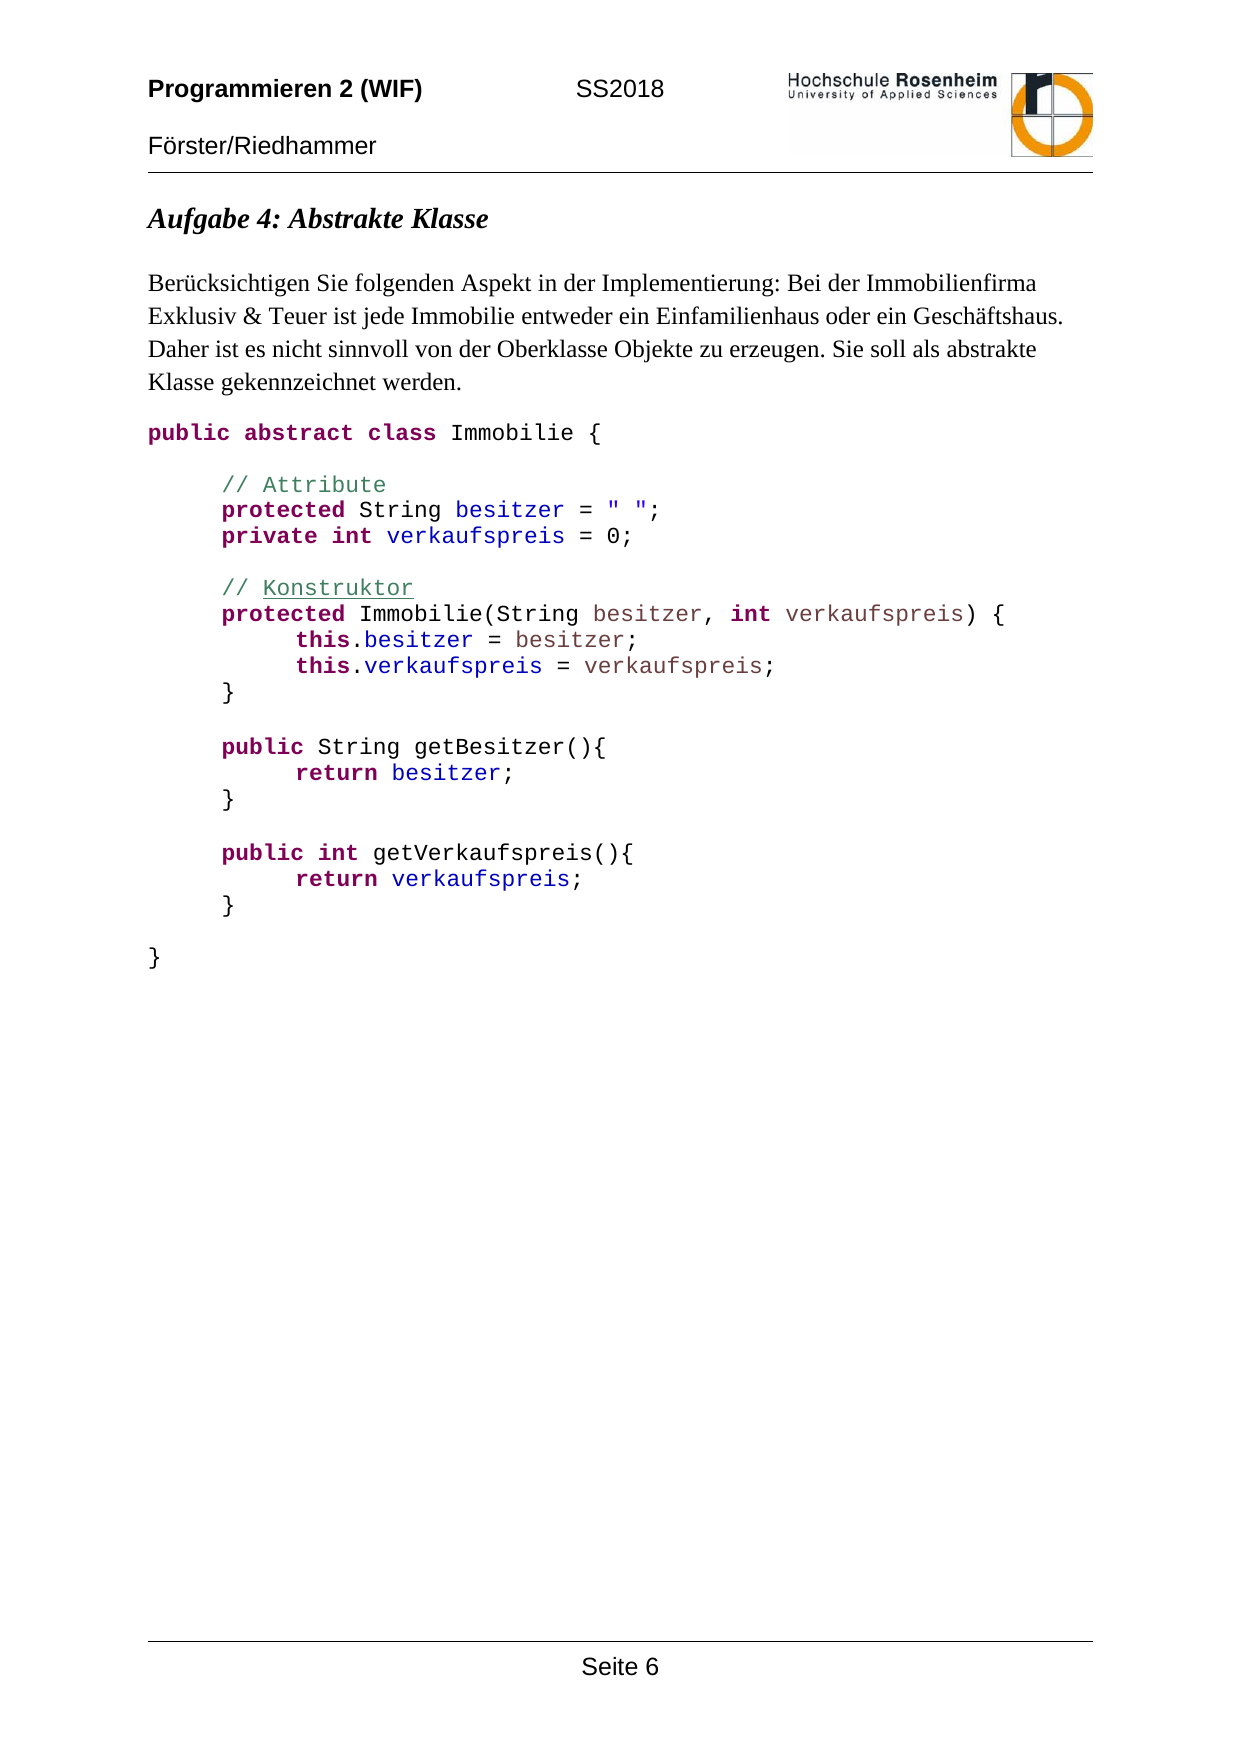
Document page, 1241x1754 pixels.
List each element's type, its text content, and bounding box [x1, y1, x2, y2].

text } [148, 945, 1093, 971]
text // Konstruktor [148, 577, 1093, 603]
text } [148, 787, 1093, 813]
text } [148, 680, 1093, 706]
text } [148, 893, 1093, 919]
picture [788, 73, 1093, 157]
text return besitzer; [148, 761, 1093, 787]
text private int verkaufspreis = 0; [148, 525, 1093, 551]
text this.besitzer = besitzer; [148, 628, 1093, 654]
text protected Immobilie(String besitzer, int verkaufspreis) { [148, 603, 1093, 628]
text return verkaufspreis; [148, 868, 1093, 893]
text Aufgabe 4: Abstrakte Klasse [148, 202, 1093, 235]
text public int getVerkaufspreis(){ [148, 842, 1093, 868]
text Berücksichtigen Sie folgenden Aspekt in der Implementierung: Bei der Immobilienfirma Exklusiv & Teuer ist jede Immobilie entweder ein Einfamilienhaus oder ein Geschäftshaus. Daher ist es nicht sinnvoll von der Oberklasse Objekte zu erzeugen. Sie soll als abstrakte Klasse gekennzeichnet werden. [148, 235, 1093, 396]
text // Attribute [148, 473, 1093, 499]
text this.verkaufspreis = verkaufspreis; [148, 654, 1093, 680]
text public String getBesitzer(){ [148, 735, 1093, 761]
text protected String besitzer = " "; [148, 499, 1093, 525]
text public abstract class Immobilie { [148, 421, 1093, 447]
